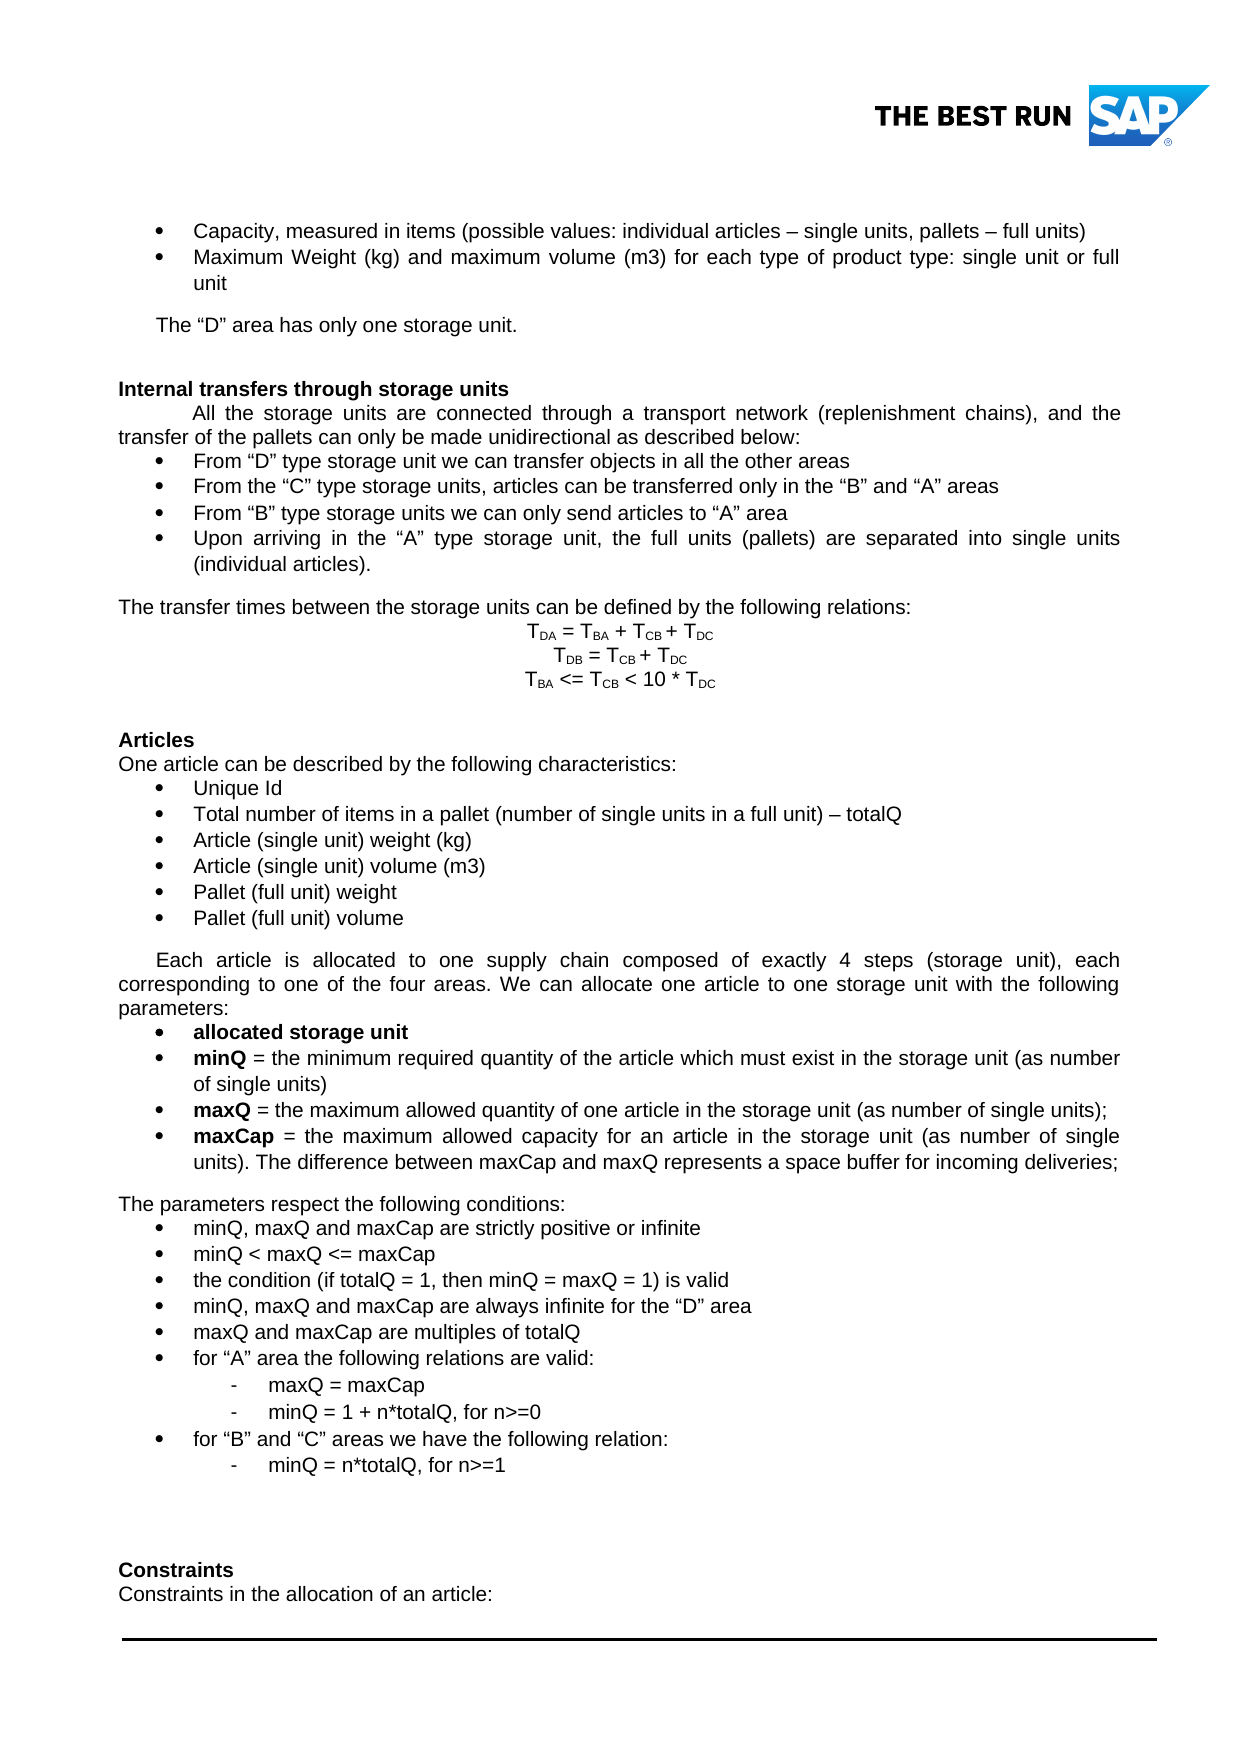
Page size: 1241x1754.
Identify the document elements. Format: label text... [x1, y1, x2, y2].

list Capacity, measured in items (possible values: individual articles – single units, pallets – full units) [156, 219, 1122, 243]
list Maximum Weight (kg) and maximum volume (m3) for each type of product type: single unit or full unit [156, 245, 1122, 295]
list Pallet (full unit) weight [156, 880, 1122, 904]
text TDB = TCB + TDC [118, 643, 1122, 667]
list From “B” type storage units we can only send articles to “A” area [156, 500, 1122, 524]
list minQ < maxQ <= maxCap [156, 1242, 1122, 1266]
list From the “C” type storage units, articles can be transferred only in the “B” and “A” areas [156, 474, 1122, 498]
list the condition (if totalQ = 1, then minQ = maxQ = 1) is valid [156, 1268, 1122, 1292]
list maxQ and maxCap are multiples of totalQ [156, 1320, 1122, 1344]
list Upon arriving in the “A” type storage unit, the full units (pallets) are separated into single units (individual articles). [156, 526, 1122, 576]
list Total number of items in a pallet (number of single units in a full unit) – totalQ [156, 802, 1122, 826]
picture [874, 85, 1211, 147]
text TDA = TBA + TCB + TDC [118, 619, 1122, 643]
list minQ = n*totalQ, for n>=1 [231, 1452, 1122, 1478]
list Article (single unit) weight (kg) [156, 828, 1122, 852]
subtitle Internal transfers through storage units [118, 377, 1122, 401]
list minQ, maxQ and maxCap are always infinite for the “D” area [156, 1294, 1122, 1318]
list maxQ = maxCap [231, 1372, 1122, 1397]
list minQ = the minimum required quantity of the article which must exist in the storage unit (as number of single units) [156, 1046, 1122, 1096]
list Article (single unit) volume (m3) [156, 854, 1122, 878]
list Pallet (full unit) volume [156, 906, 1122, 930]
text All the storage units are connected through a transport network (replenishment chains), and the transfer of the pallets can only be made unidirectional as described below: [118, 401, 1122, 448]
text One article can be described by the following characteristics: [118, 752, 1122, 776]
list maxQ = the maximum allowed quantity of one article in the storage unit (as number of single units); [156, 1098, 1122, 1122]
text Constraints in the allocation of an article: [118, 1582, 1122, 1606]
list Unique Id [156, 776, 1122, 800]
subtitle Constraints [118, 1558, 1122, 1582]
text TBA <= TCB < 10 * TDC [118, 667, 1122, 691]
text The “D” area has only one storage unit. [156, 313, 1122, 337]
list allocated storage unit [156, 1020, 1122, 1044]
list From “D” type storage unit we can transfer objects in all the other areas [156, 448, 1122, 472]
text The parameters respect the following conditions: [118, 1192, 1122, 1216]
list maxCap = the maximum allowed capacity for an article in the storage unit (as number of single units). The difference between maxCap and maxQ represents a space buffer for incoming deliveries; [156, 1124, 1122, 1174]
subtitle Articles [118, 728, 1122, 752]
list minQ = 1 + n*totalQ, for n>=0 [231, 1399, 1122, 1424]
list for “B” and “C” areas we have the following relation: [156, 1427, 1122, 1451]
list for “A” area the following relations are valid: [156, 1346, 1122, 1370]
text The transfer times between the storage units can be defined by the following relations: [118, 595, 1122, 619]
text Each article is allocated to one supply chain composed of exactly 4 steps (storage unit), each corresponding to one of the four areas. We can allocate one article to one storage unit with the following parameters: [118, 948, 1122, 1020]
list minQ, maxQ and maxCap are strictly positive or infinite [156, 1216, 1122, 1240]
